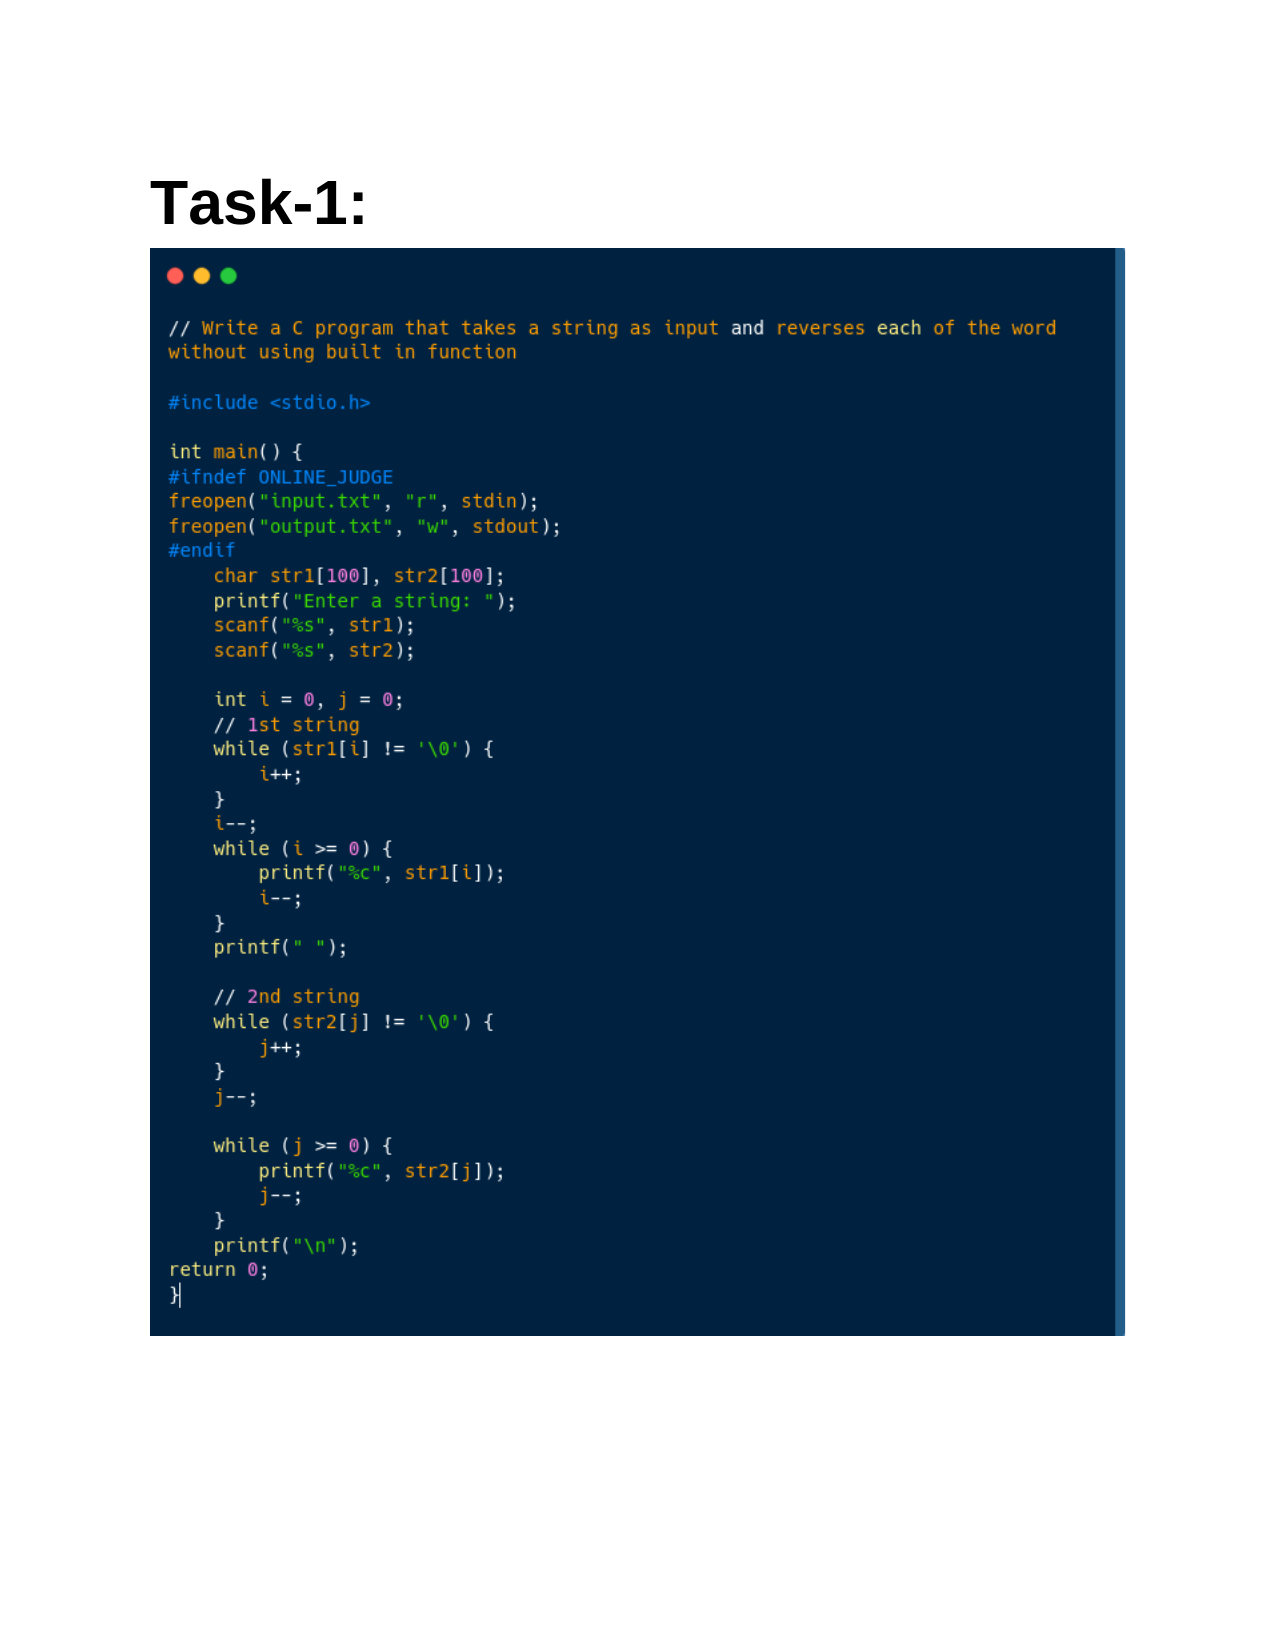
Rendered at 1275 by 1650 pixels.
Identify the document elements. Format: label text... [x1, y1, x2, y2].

picture [150, 248, 1125, 1336]
text Task-1: [150, 166, 1125, 237]
